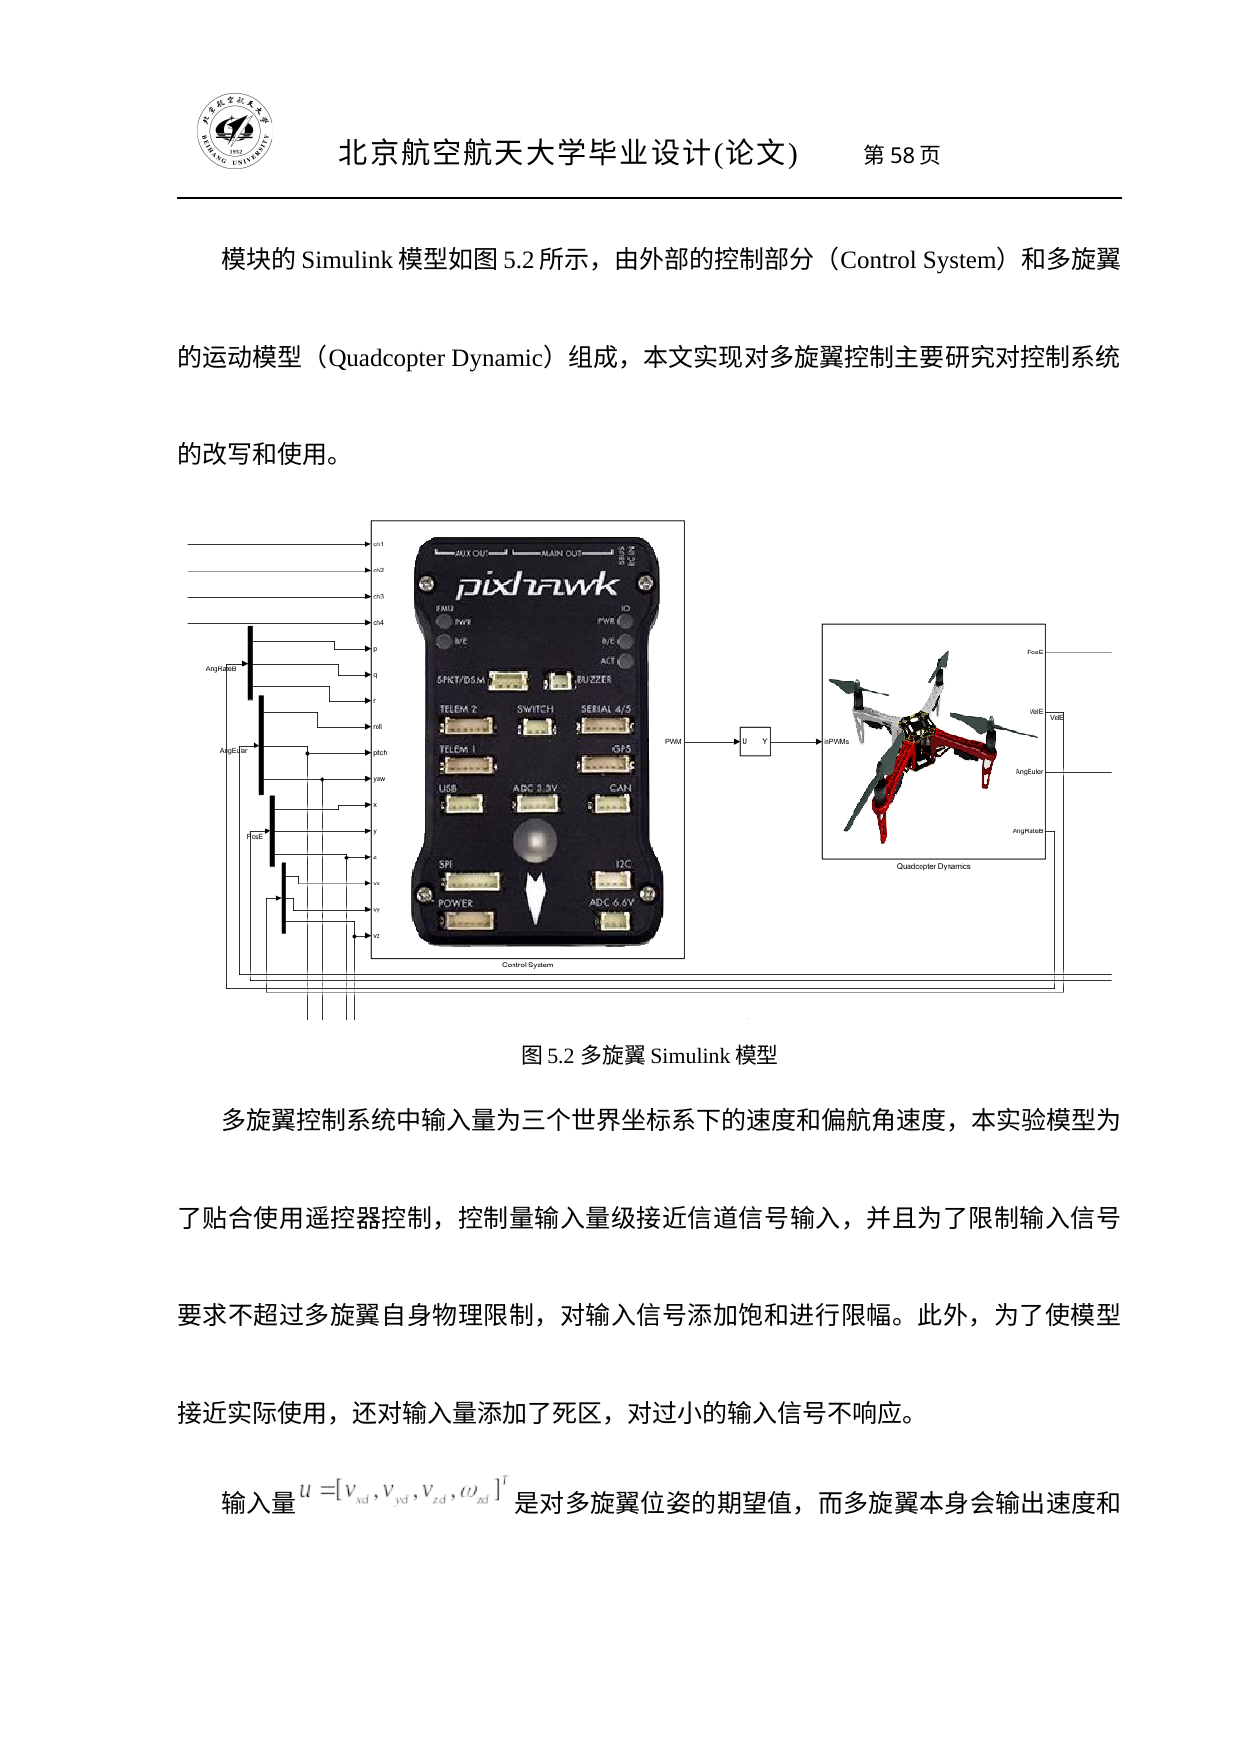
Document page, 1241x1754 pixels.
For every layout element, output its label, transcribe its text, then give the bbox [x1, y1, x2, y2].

text 图5.2 多旋翼Simulink模型 [177, 1038, 1122, 1070]
picture [197, 93, 273, 169]
picture [187, 503, 1112, 1020]
text 模块的Simulink模型如图5.2所示，由外部的控制部分（Control System）和多旋翼的运动模型（Quadcopter Dynamic）组成，本文实现对多旋翼控制主要研究对控制系统的改写和使用。 [177, 225, 1122, 485]
text 多旋翼控制系统中输入量为三个世界坐标系下的速度和偏航角速度，本实验模型为了贴合使用遥控器控制，控制量输入量级接近信道信号输入，并且为了限制输入信号要求不超过多旋翼自身物理限制，对输入信号添加饱和进行限幅。此外，为了使模型接近实际使用，还对输入量添加了死区，对过小的输入信号不响应。 [177, 1086, 1122, 1444]
